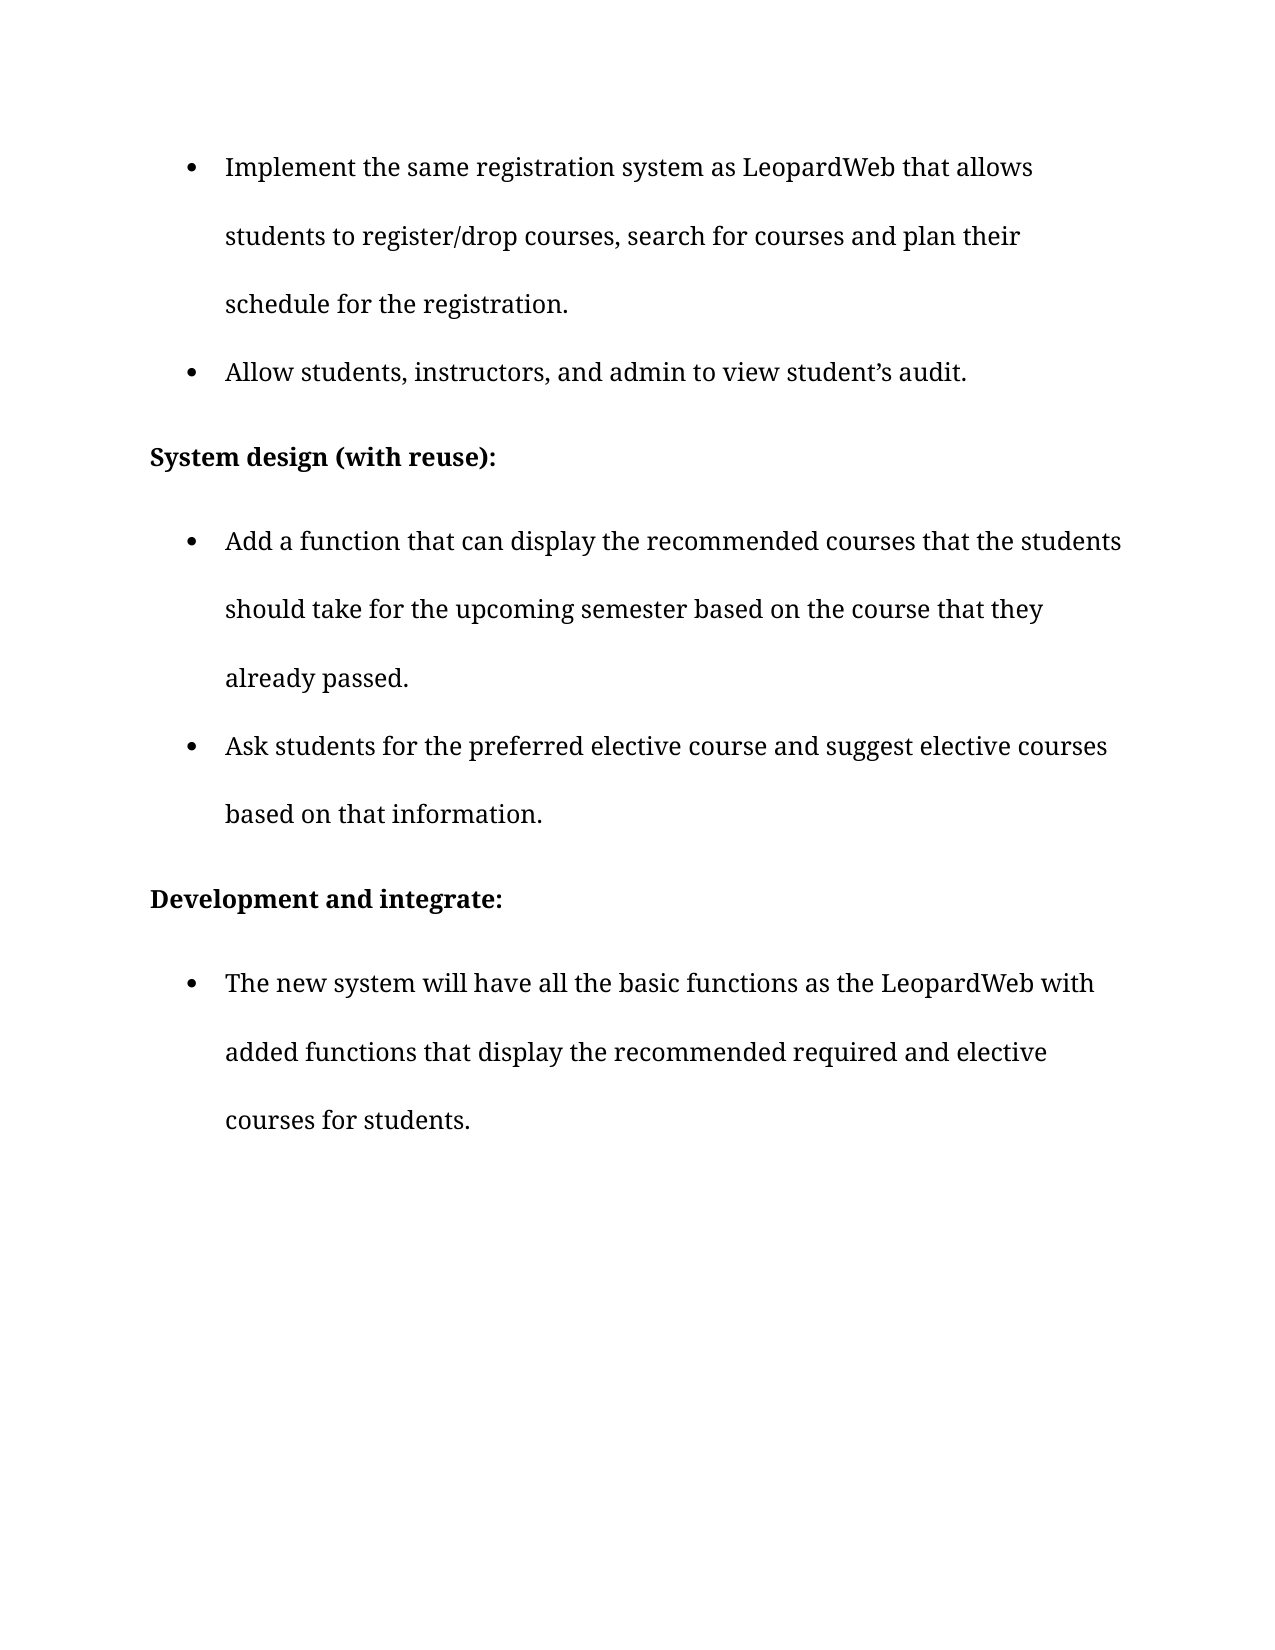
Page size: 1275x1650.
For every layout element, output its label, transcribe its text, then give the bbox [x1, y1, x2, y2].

list Allow students, instructors, and admin to view student’s audit. [187, 354, 1125, 388]
list The new system will have all the basic functions as the LeopardWeb with added functions that display the recommended required and elective courses for students. [187, 966, 1125, 1136]
list Add a function that can display the recommended courses that the students should take for the upcoming semester based on the course that they already passed. [187, 524, 1125, 694]
list Ask students for the preferred elective course and suggest elective courses based on that information. [187, 728, 1125, 831]
text Development and integrate: [150, 881, 1125, 915]
list Implement the same registration system as LeopardWeb that allows students to register/drop courses, search for courses and plan their schedule for the registration. [187, 150, 1125, 320]
text System design (with reuse): [150, 439, 1125, 473]
